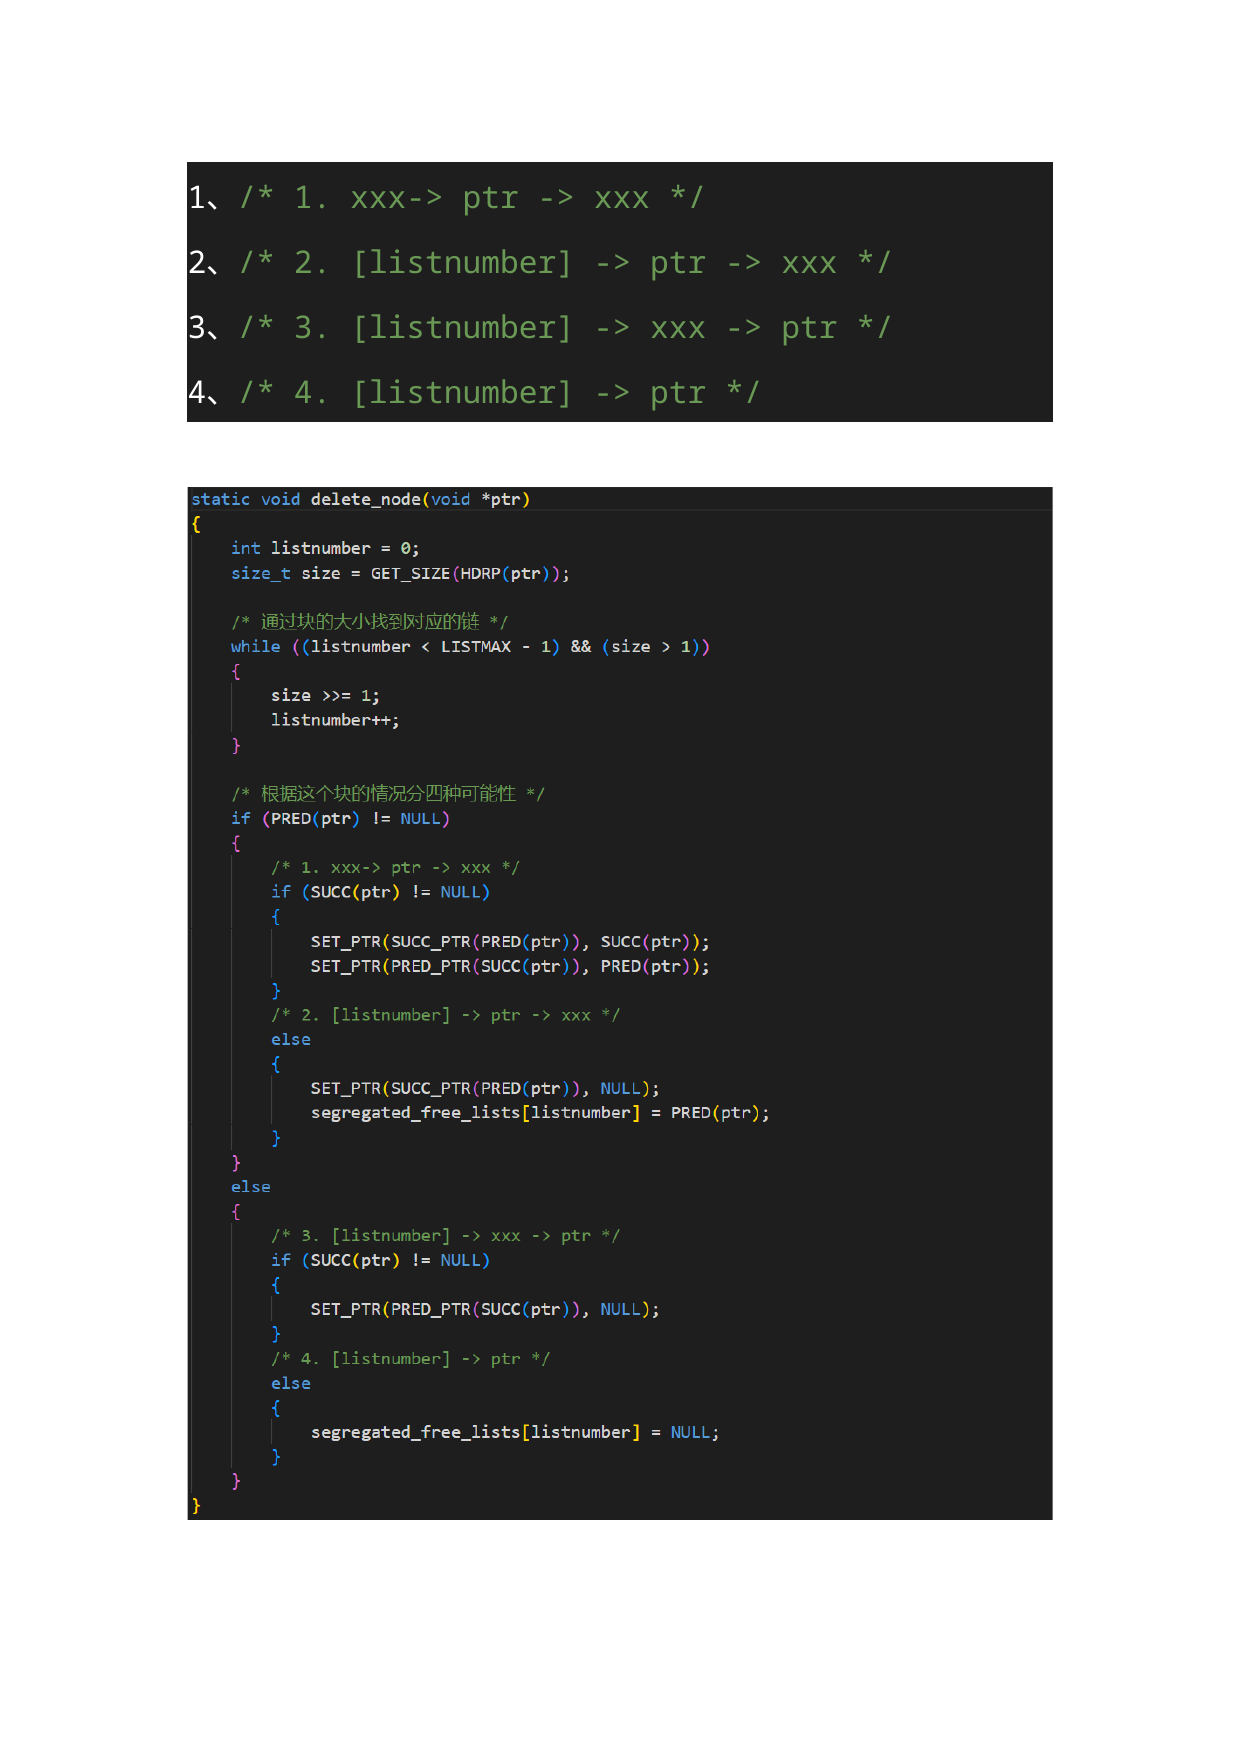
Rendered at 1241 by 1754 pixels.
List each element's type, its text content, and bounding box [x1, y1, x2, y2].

text 1、/* 1. xxx-> ptr -> xxx */ [187, 162, 1053, 227]
text 3、/* 3. [listnumber] -> xxx -> ptr */ [187, 292, 1053, 357]
text 4、/* 4. [listnumber] -> ptr */ [187, 357, 1053, 422]
picture [187, 487, 1053, 1520]
text 2、/* 2. [listnumber] -> ptr -> xxx */ [187, 227, 1053, 292]
